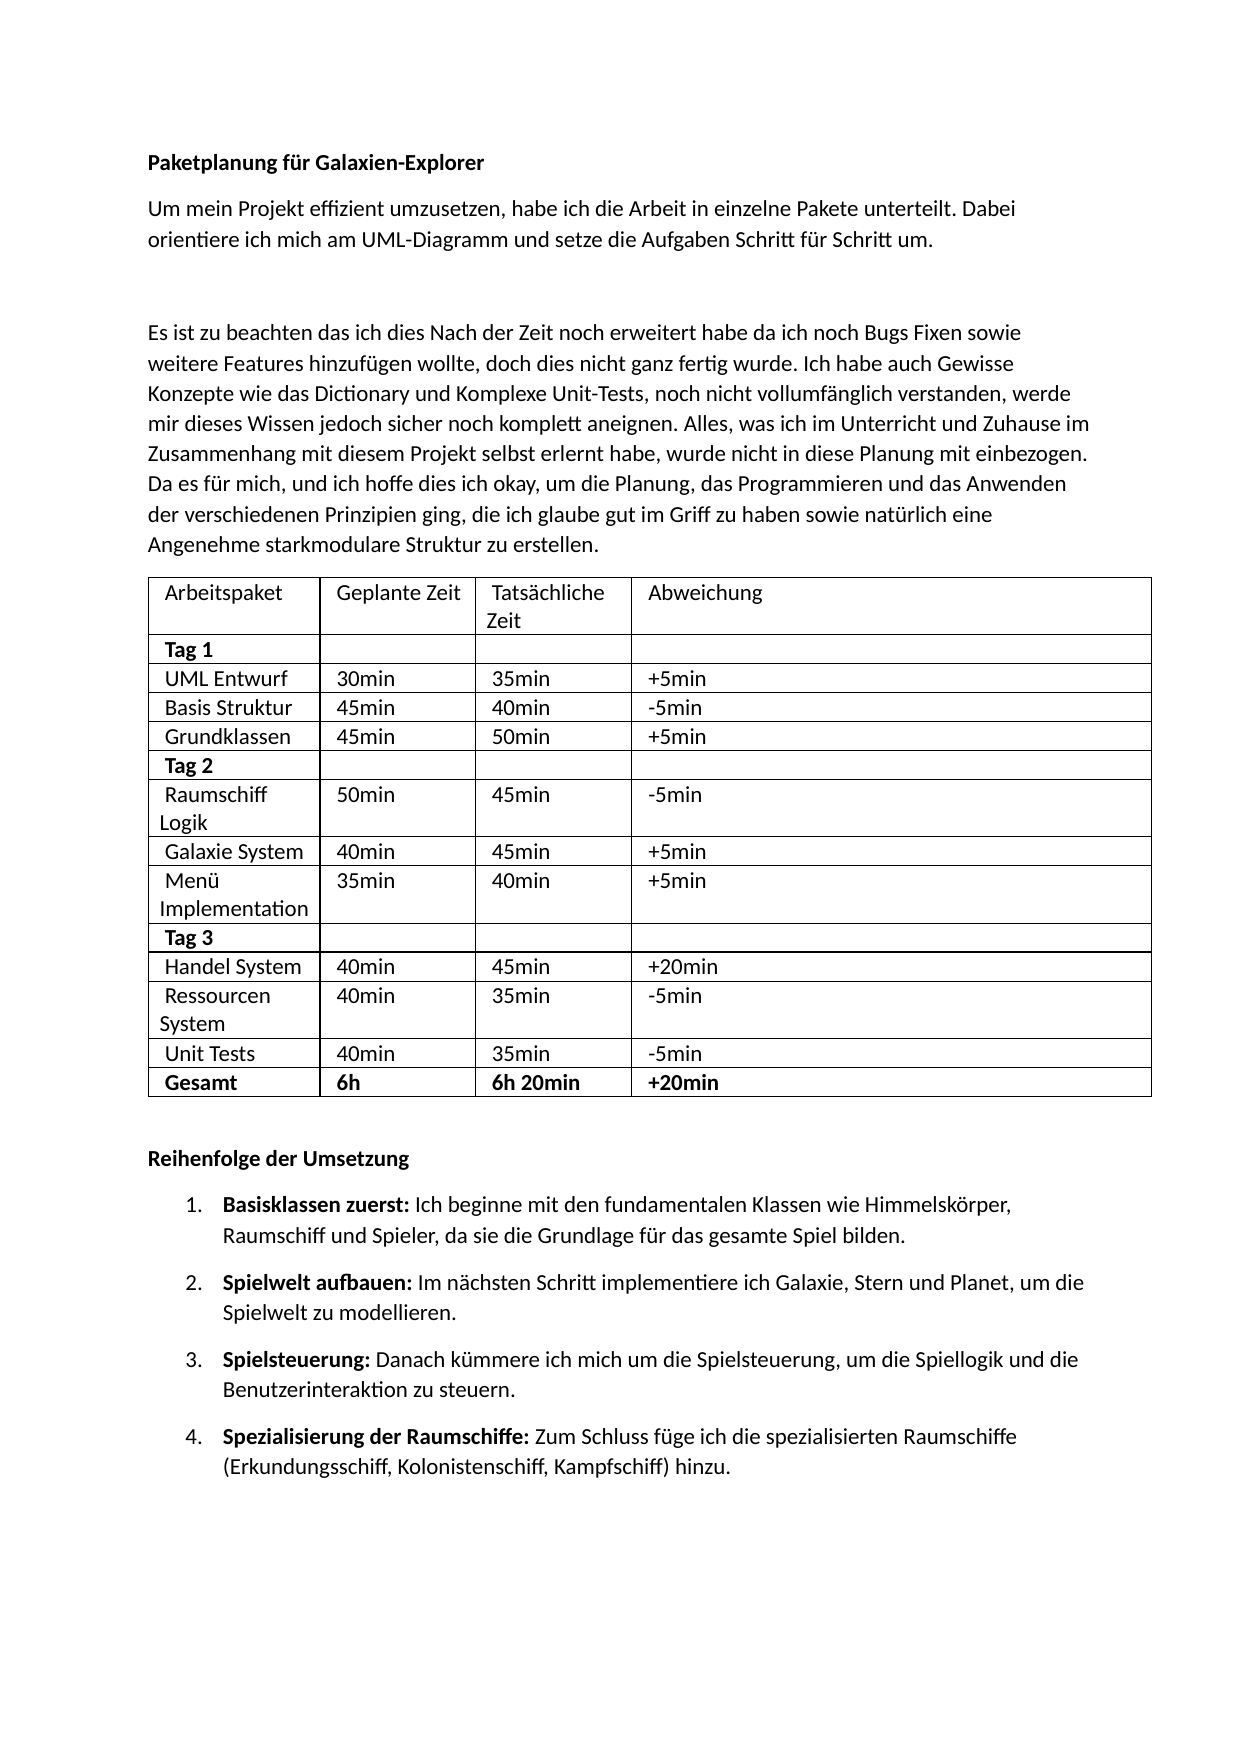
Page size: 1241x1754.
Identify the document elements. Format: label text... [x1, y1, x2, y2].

table_cell [321, 751, 475, 779]
table_cell 35min [476, 664, 631, 692]
table_cell Tag 2 [149, 751, 319, 779]
list Spezialisierung der Raumschiffe: Zum Schluss füge ich die spezialisierten Raumschiffe (Erkundungsschiff, Kolonistenschiff, Kampfschiff) hinzu. [185, 1422, 1093, 1480]
table_cell 45min [476, 837, 631, 865]
table_cell 35min [476, 1039, 631, 1067]
table_cell Tag 1 [149, 635, 319, 663]
table_cell Raumschiff Logik [149, 780, 319, 836]
table_cell [476, 635, 631, 663]
table_cell 40min [476, 866, 631, 922]
table_cell -5min [632, 982, 1151, 1038]
table_cell 40min [476, 693, 631, 721]
list Spielwelt aufbauen: Im nächsten Schritt implementiere ich Galaxie, Stern und Planet, um die Spielwelt zu modellieren. [185, 1268, 1093, 1326]
table_header Arbeitspaket [149, 578, 319, 634]
table_cell 35min [476, 982, 631, 1038]
table_cell Tag 3 [149, 924, 319, 951]
table_cell +5min [632, 866, 1151, 922]
table_cell [476, 924, 631, 951]
list Basisklassen zuerst: Ich beginne mit den fundamentalen Klassen wie Himmelskörper, Raumschiff und Spieler, da sie die Grundlage für das gesamte Spiel bilden. [185, 1191, 1093, 1249]
table_cell +5min [632, 837, 1151, 865]
table_cell +5min [632, 664, 1151, 692]
table_header Tatsächliche Zeit [476, 578, 631, 634]
table_cell UML Entwurf [149, 664, 319, 692]
table_cell -5min [632, 693, 1151, 721]
text Um mein Projekt effizient umzusetzen, habe ich die Arbeit in einzelne Pakete unterteilt. Dabei orientiere ich mich am UML-Diagramm und setze die Aufgaben Schritt für Schritt um. [148, 194, 1093, 253]
table_cell -5min [632, 780, 1151, 836]
table_cell [632, 924, 1151, 951]
table_header Abweichung [632, 578, 1151, 634]
table_cell Gesamt [149, 1068, 319, 1096]
table_cell 40min [321, 982, 475, 1038]
table_cell Basis Struktur [149, 693, 319, 721]
table_cell Handel System [149, 953, 319, 981]
text Paketplanung für Galaxien-Explorer [148, 148, 1093, 176]
table_cell [632, 751, 1151, 779]
table_cell 45min [476, 953, 631, 981]
table_cell 40min [321, 953, 475, 981]
text Es ist zu beachten das ich dies Nach der Zeit noch erweitert habe da ich noch Bugs Fixen sowie weitere Features hinzufügen wollte, doch dies nicht ganz fertig wurde. Ich habe auch Gewisse Konzepte wie das Dictionary und Komplexe Unit-Tests, noch nicht vollumfänglich verstanden, werde mir dieses Wissen jedoch sicher noch komplett aneignen. Alles, was ich im Unterricht und Zuhause im Zusammenhang mit diesem Projekt selbst erlernt habe, wurde nicht in diese Planung mit einbezogen. Da es für mich, und ich hoffe dies ich okay, um die Planung, das Programmieren und das Anwenden der verschiedenen Prinzipien ging, die ich glaube gut im Griff zu haben sowie natürlich eine Angenehme starkmodulare Struktur zu erstellen. [148, 318, 1093, 558]
table_cell Galaxie System [149, 837, 319, 865]
table_cell Unit Tests [149, 1039, 319, 1067]
table_cell 45min [321, 693, 475, 721]
table_cell [321, 924, 475, 951]
table_cell 50min [476, 722, 631, 750]
table_cell -5min [632, 1039, 1151, 1067]
list Spielsteuerung: Danach kümmere ich mich um die Spielsteuerung, um die Spiellogik und die Benutzerinteraktion zu steuern. [185, 1345, 1093, 1403]
table_cell +20min [632, 953, 1151, 981]
table_header Geplante Zeit [321, 578, 475, 634]
table_cell +20min [632, 1068, 1151, 1096]
table_cell 35min [321, 866, 475, 922]
table_cell 6h [321, 1068, 475, 1096]
table_cell 50min [321, 780, 475, 836]
table_cell 40min [321, 1039, 475, 1067]
table_cell +5min [632, 722, 1151, 750]
table_cell Ressourcen System [149, 982, 319, 1038]
table_cell Menü Implementation [149, 866, 319, 922]
table_cell 40min [321, 837, 475, 865]
table_cell 45min [476, 780, 631, 836]
table_cell [476, 751, 631, 779]
table_cell 45min [321, 722, 475, 750]
text Reihenfolge der Umsetzung [148, 1144, 1093, 1172]
table_cell [632, 635, 1151, 663]
table_cell 30min [321, 664, 475, 692]
table_cell 6h 20min [476, 1068, 631, 1096]
table_cell Grundklassen [149, 722, 319, 750]
table_cell [321, 635, 475, 663]
